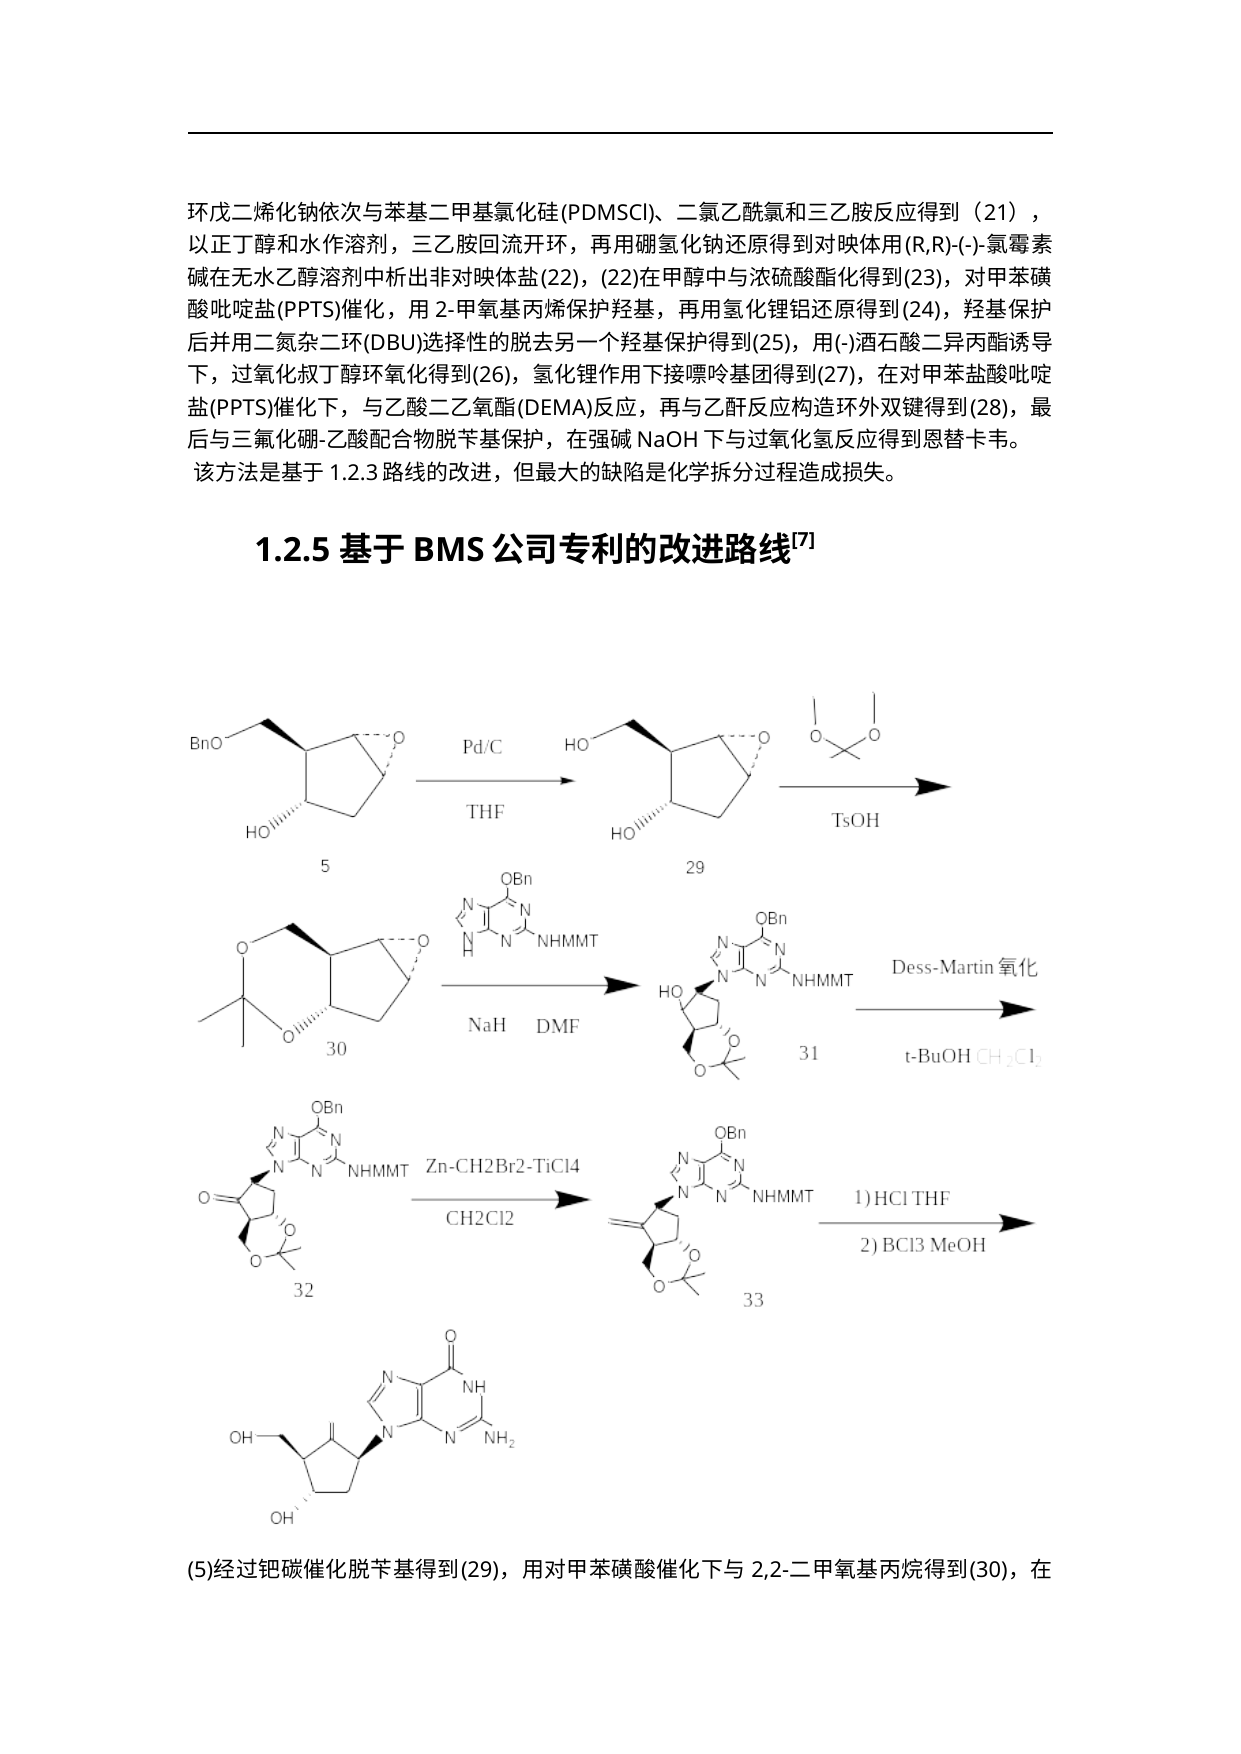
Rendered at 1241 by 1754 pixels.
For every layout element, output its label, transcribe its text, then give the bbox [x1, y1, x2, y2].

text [187, 1551, 1053, 1584]
text 该方法是基于1.2.3路线的改进，但最大的缺陷是化学拆分过程造成损失。 [187, 454, 1053, 487]
text 环戊二烯化钠依次与苯基二甲基氯化硅(PDMSCl)、二氯乙酰氯和三乙胺反应得到（21），以正丁醇和水作溶剂，三乙胺回流开环，再用硼氢化钠还原得到对映体用(R,R)-(-)-氯霉素碱在无水乙醇溶剂中析出非对映体盐(22)，(22)在甲醇中与浓硫酸酯化得到(23)，对甲苯磺酸吡啶盐(PPTS)催化，用2-甲氧基丙烯保护羟基，再用氢化锂铝还原得到(24)，羟基保护后并用二氮杂二环(DBU)选择性的脱去另一个羟基保护得到(25)，用(-)酒石酸二异丙酯诱导下，过氧化叔丁醇环氧化得到(26)，氢化锂作用下接嘌呤基团得到(27)，在对甲苯盐酸吡啶盐(PPTS)催化下，与乙酸二乙氧酯(DEMA)反应，再与乙酐反应构造环外双键得到(28)，最后与三氟化硼-乙酸配合物脱苄基保护，在强碱NaOH下与过氧化氢反应得到恩替卡韦。 [187, 194, 1053, 454]
subtitle 1.2.5 基于BMS公司专利的改进路线[7] [187, 514, 1053, 579]
